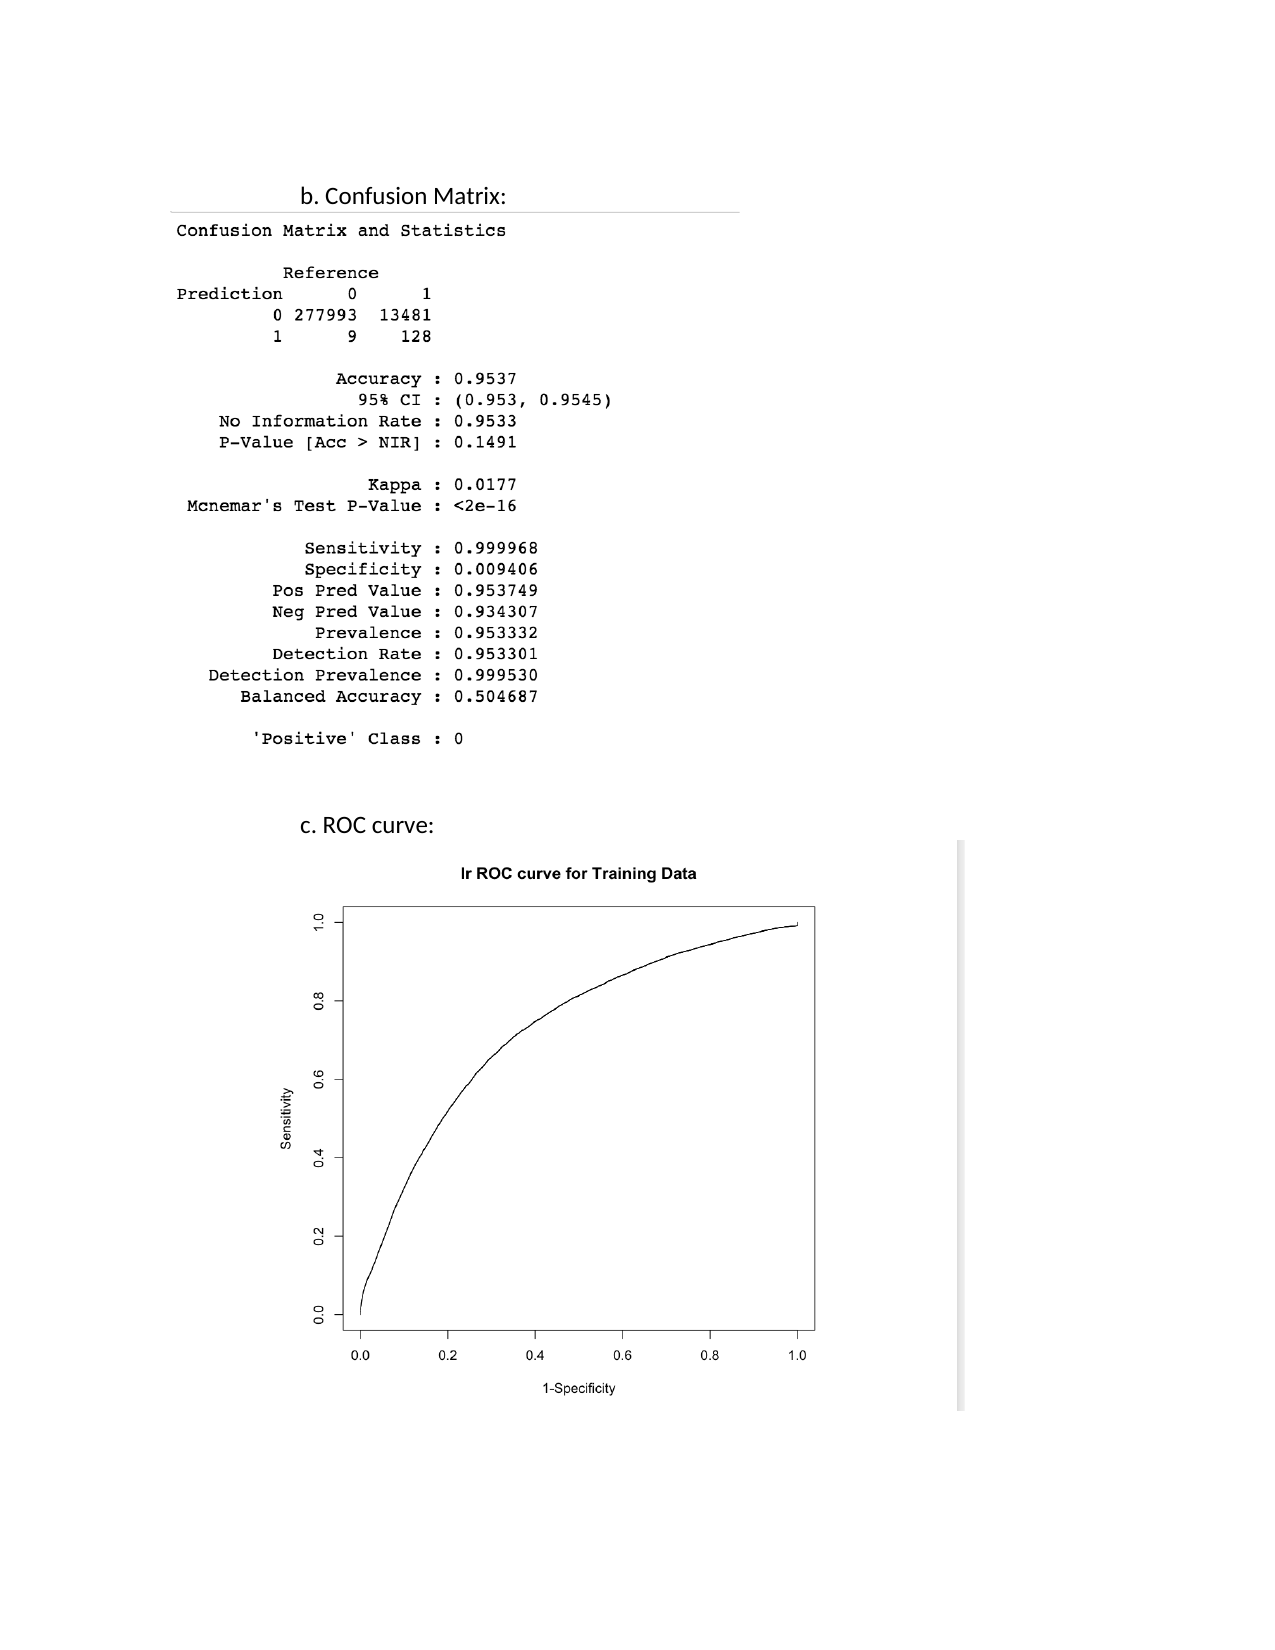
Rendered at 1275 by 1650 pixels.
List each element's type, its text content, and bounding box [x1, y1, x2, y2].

picture [150, 211, 740, 779]
text b. Confusion Matrix: [225, 181, 1125, 211]
picture [225, 840, 965, 1411]
